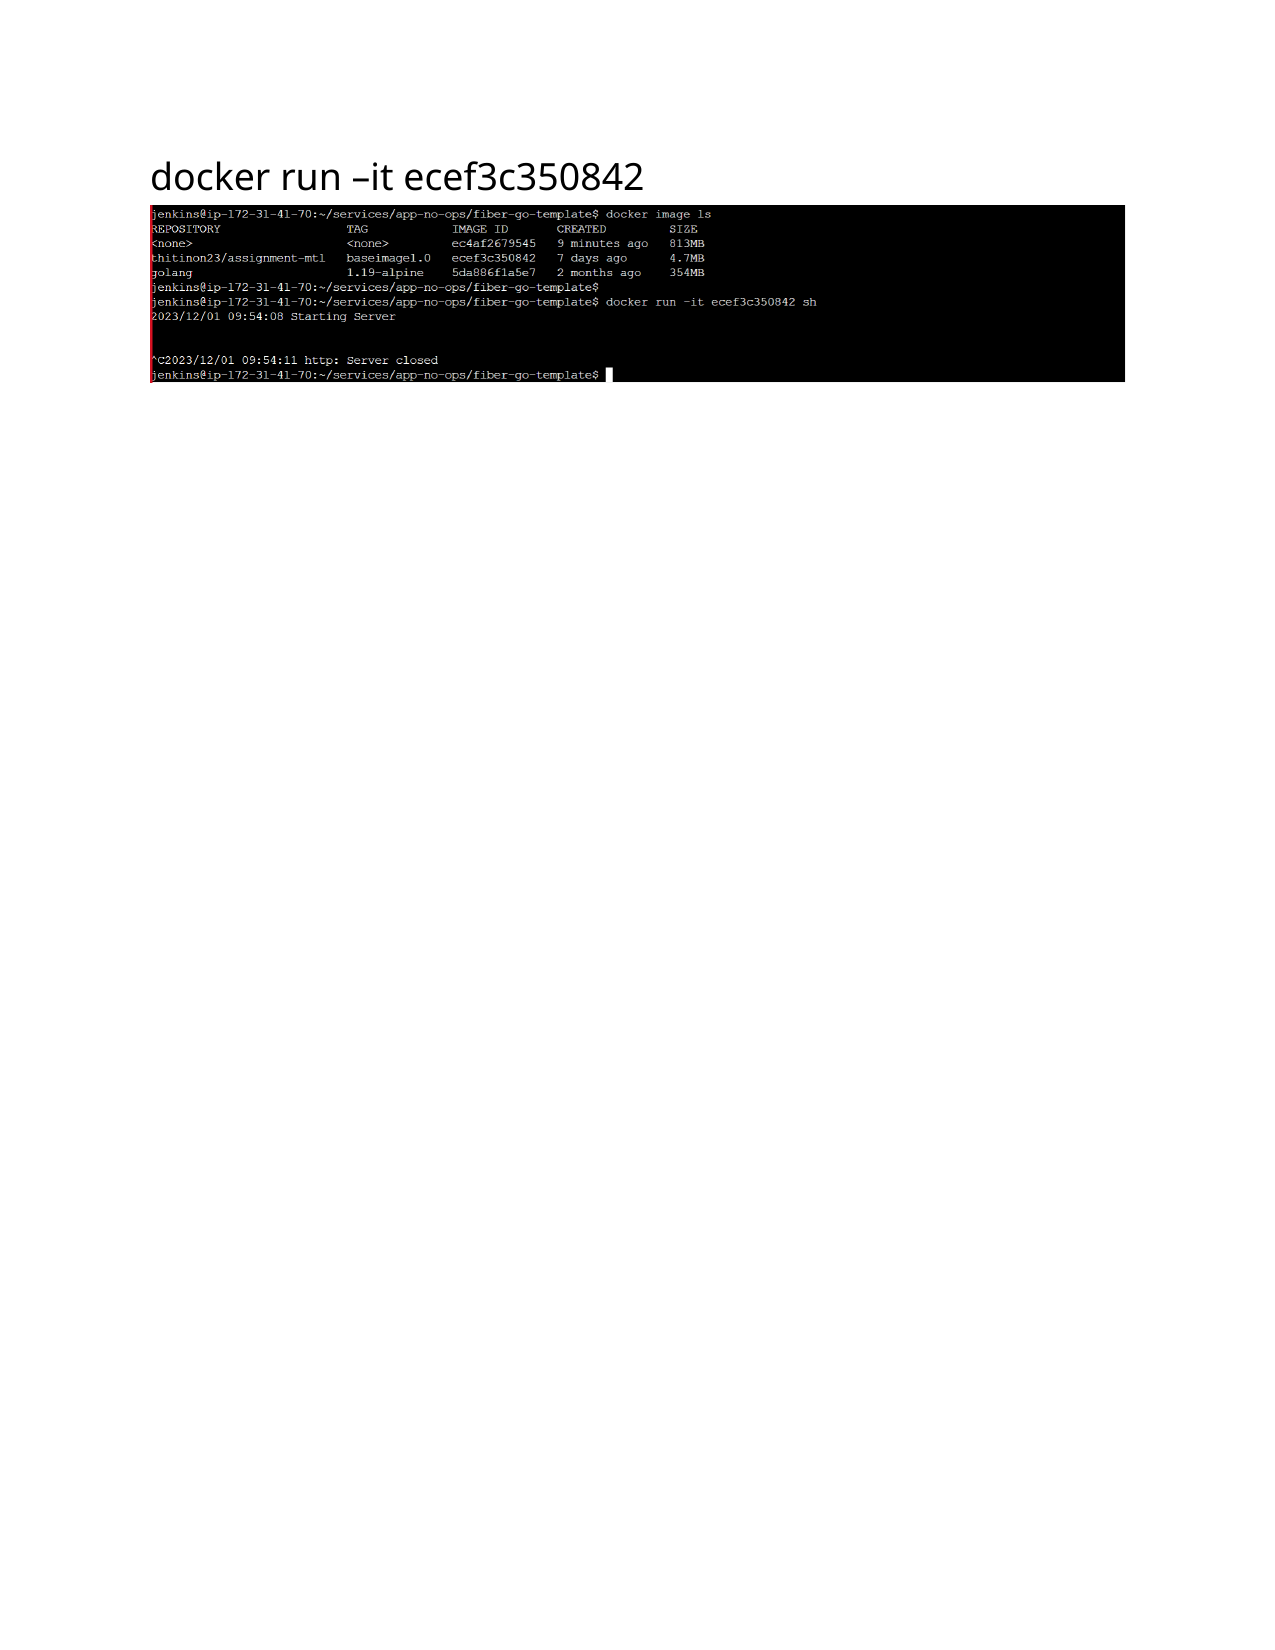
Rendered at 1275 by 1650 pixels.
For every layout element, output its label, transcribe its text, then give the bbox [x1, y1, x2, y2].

text docker run –it ecef3c350842 [150, 150, 1125, 201]
picture [150, 205, 1125, 383]
